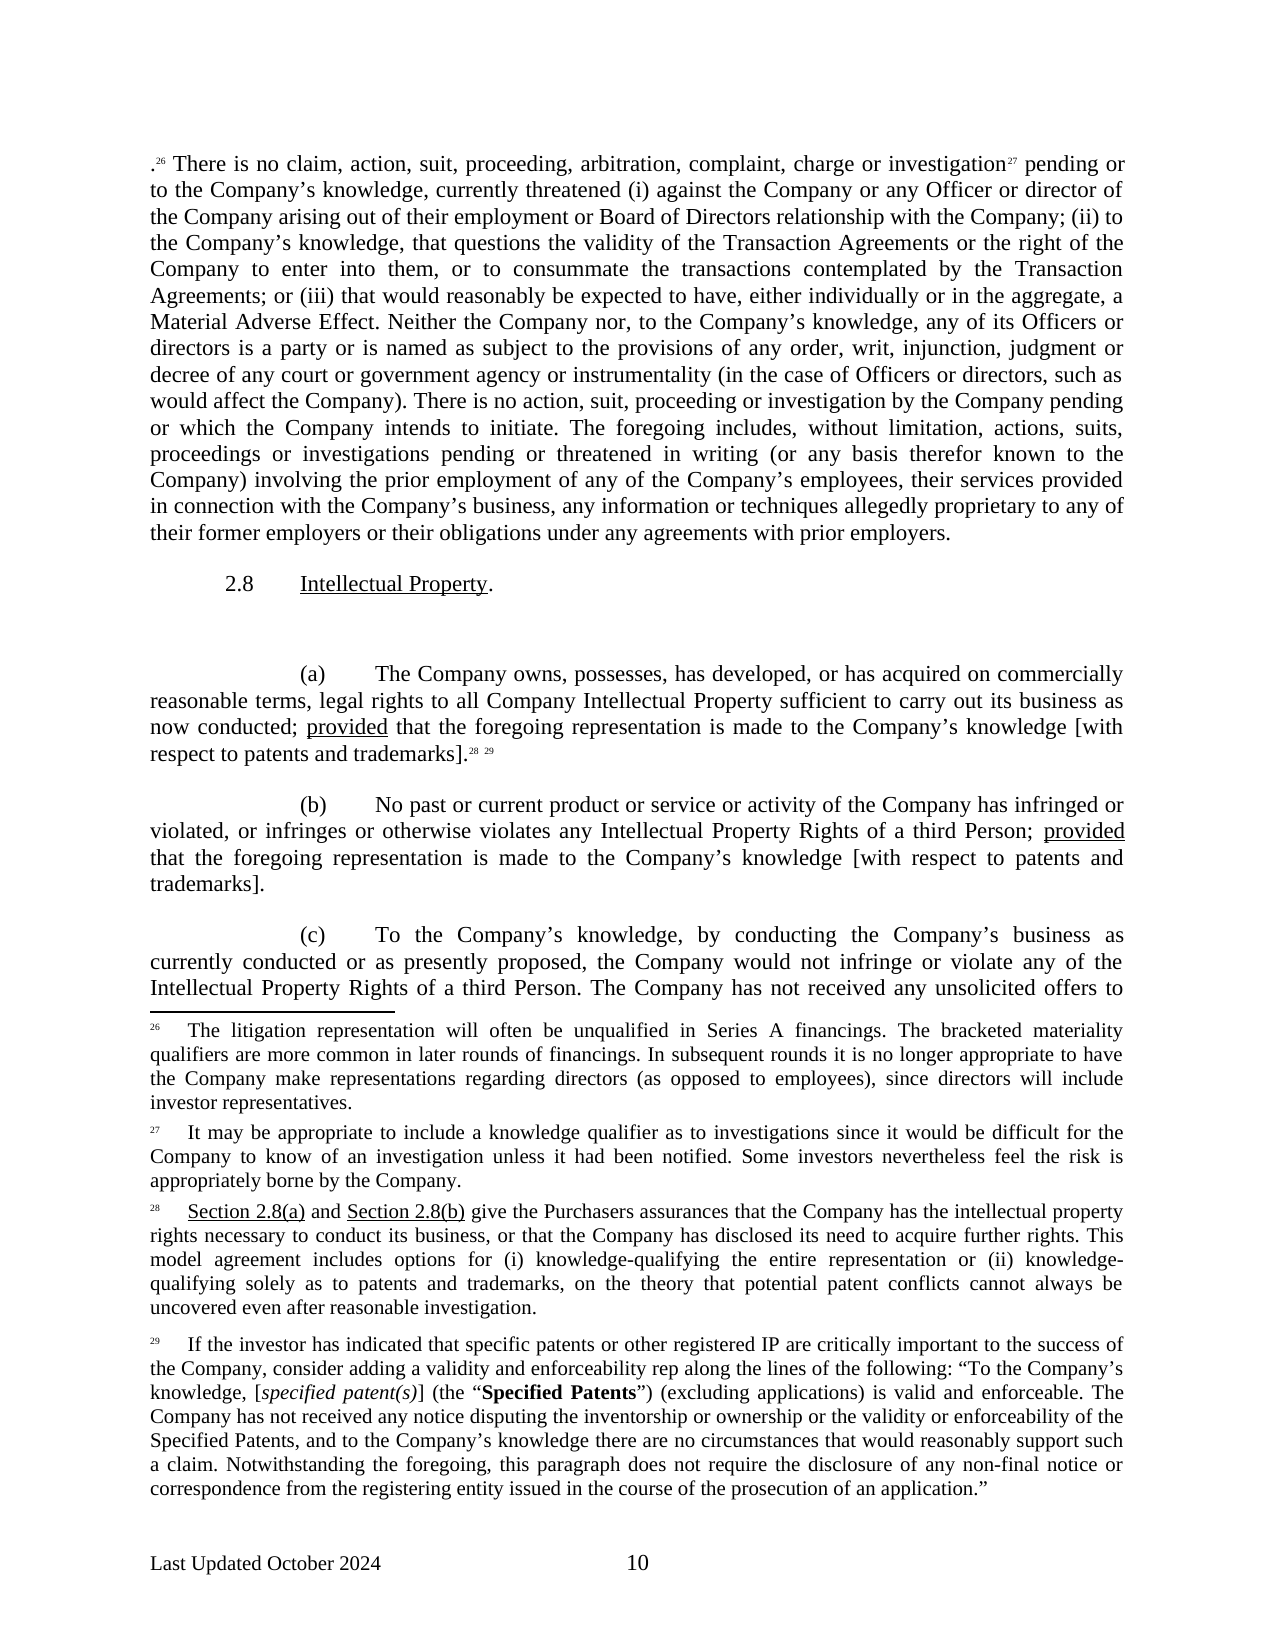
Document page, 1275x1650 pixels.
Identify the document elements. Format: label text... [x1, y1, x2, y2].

subtitle Intellectual Property. [150, 570, 1125, 597]
subtitle . There is no claim, action, suit, proceeding, arbitration, complaint, charge or investigation pending or to the Company’s knowledge, currently threatened (i) against the Company or any Officer or director of the Company arising out of their employment or Board of Directors relationship with the Company; (ii) to the Company’s knowledge, that questions the validity of the Transaction Agreements or the right of the Company to enter into them, or to consummate the transactions contemplated by the Transaction Agreements; or (iii) that would reasonably be expected to have, either individually or in the aggregate, a Material Adverse Effect. Neither the Company nor, to the Company’s knowledge, any of its Officers or directors is a party or is named as subject to the provisions of any order, writ, injunction, judgment or decree of any court or government agency or instrumentality (in the case of Officers or directors, such as would affect the Company). There is no action, suit, proceeding or investigation by the Company pending or which the Company intends to initiate. The foregoing includes, without limitation, actions, suits, proceedings or investigations pending or threatened in writing (or any basis therefor known to the Company) involving the prior employment of any of the Company’s employees, their services provided in connection with the Company’s business, any information or techniques allegedly proprietary to any of their former employers or their obligations under any agreements with prior employers. [150, 150, 1125, 545]
subtitle No past or current product or service or activity of the Company has infringed or violated, or infringes or otherwise violates any Intellectual Property Rights of a third Person; provided that the foregoing representation is made to the Company’s knowledge [with respect to patents and trademarks]. [150, 791, 1125, 896]
subtitle To the Company’s knowledge, by conducting the Company’s business as currently conducted or as presently proposed, the Company would not infringe or violate any of the Intellectual Property Rights of a third Person. The Company has not received any unsolicited offers to license any Intellectual Property Rights from any third Person. [150, 921, 1125, 1000]
subtitle The Company owns, possesses, has developed, or has acquired on commercially reasonable terms, legal rights to all Company Intellectual Property sufficient to carry out its business as now conducted; provided that the foregoing representation is made to the Company’s knowledge [with respect to patents and trademarks]. [150, 661, 1125, 766]
